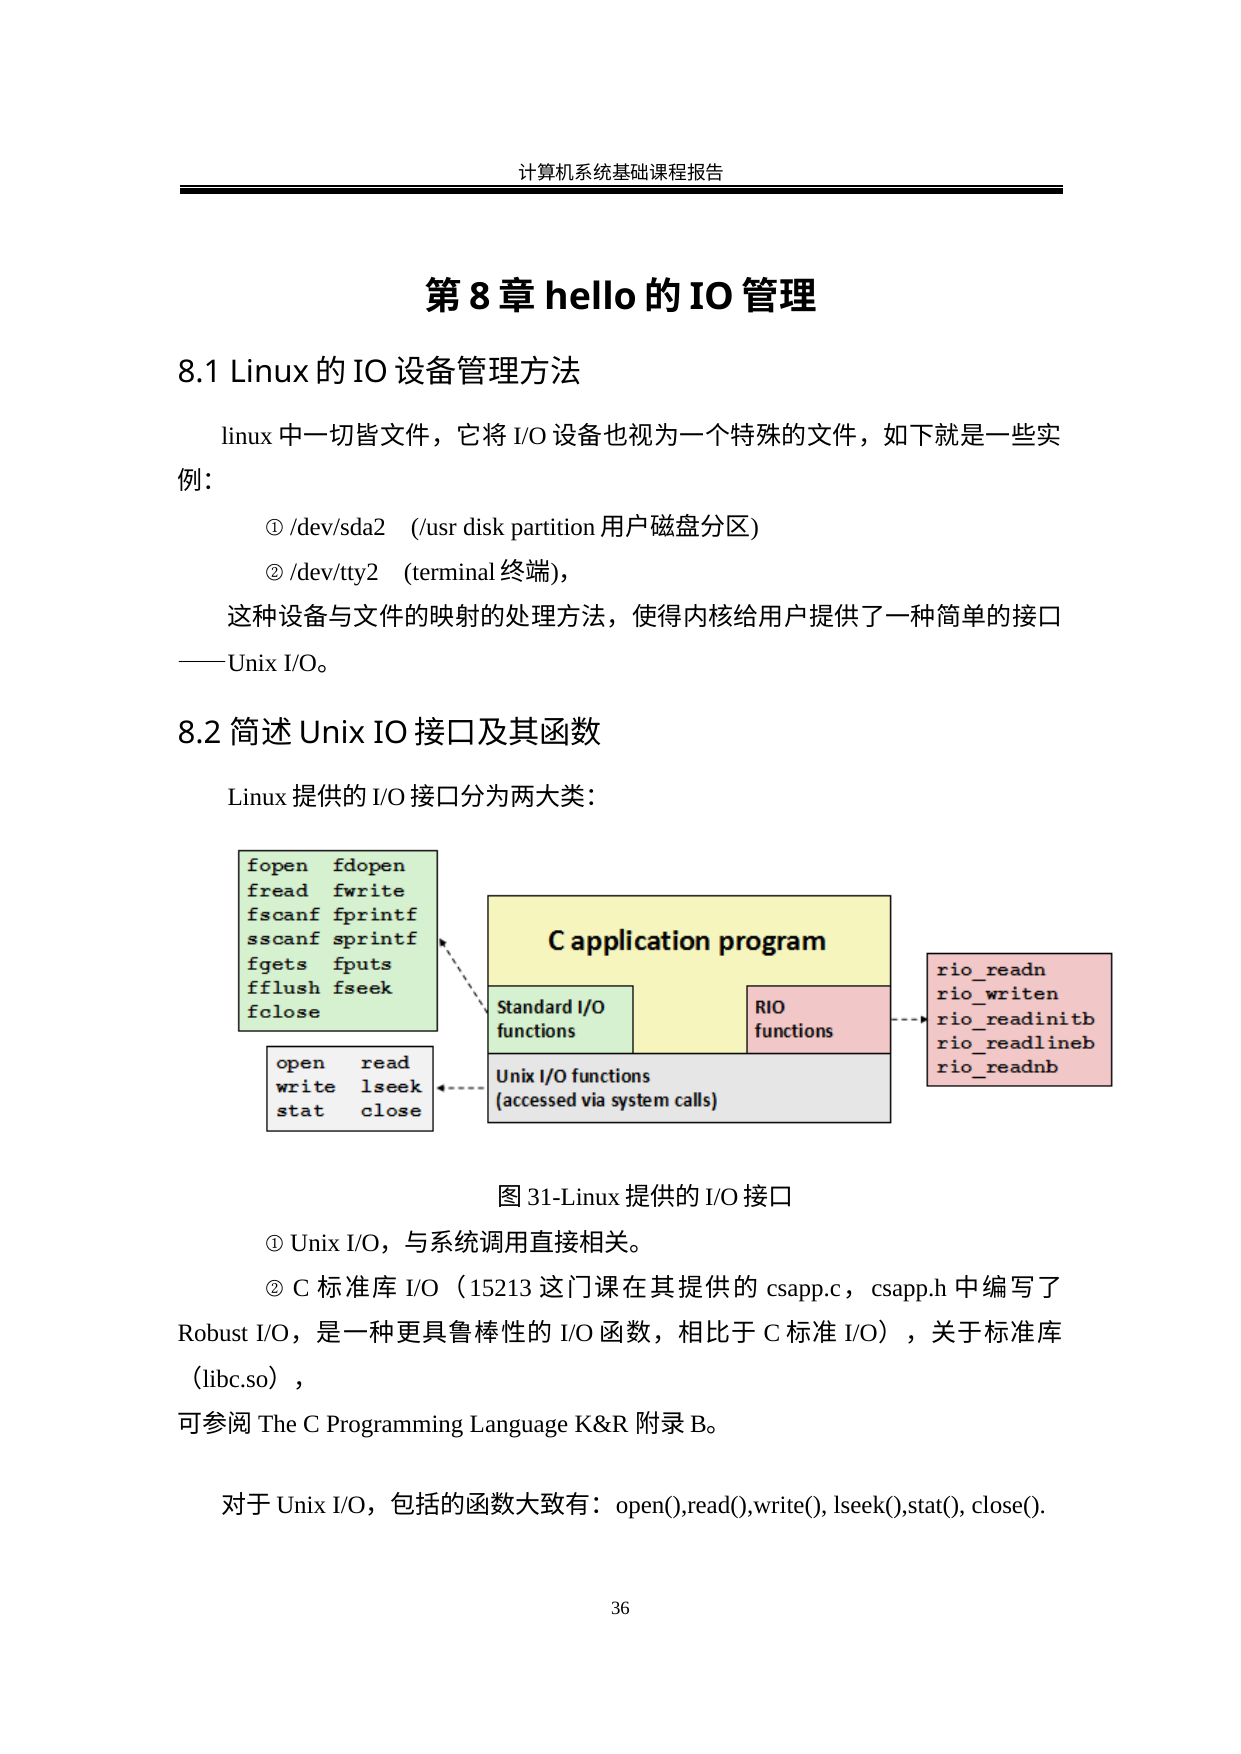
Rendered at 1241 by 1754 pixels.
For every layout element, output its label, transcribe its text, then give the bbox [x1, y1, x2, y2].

subtitle 第8章 hello的IO管理 [177, 242, 1063, 326]
text 可参阅 The C Programming Language K&R 附录B。 [177, 1403, 1063, 1439]
subtitle 8.2 简述Unix IO接口及其函数 [177, 712, 1063, 752]
picture [227, 822, 1114, 1170]
text 图31-Linux提供的I/O接口 [177, 1177, 1063, 1213]
text Linux提供的I/O接口分为两大类： [177, 777, 1063, 813]
text ① Unix I/O，与系统调用直接相关。 [177, 1222, 1063, 1258]
subtitle 8.1 Linux的IO设备管理方法 [177, 351, 1063, 390]
text 这种设备与文件的映射的处理方法，使得内核给用户提供了一种简单的接口——Unix I/O。 [177, 597, 1063, 678]
text ① /dev/sda2 (/usr disk partition用户磁盘分区) [177, 506, 1063, 542]
text ② C标准库I/O（15213这门课在其提供的csapp.c，csapp.h中编写了Robust I/O，是一种更具鲁棒性的I/O函数，相比于C标准I/O），关于标准库（libc.so）， [177, 1267, 1063, 1394]
text linux中一切皆文件，它将I/O设备也视为一个特殊的文件，如下就是一些实例： [177, 415, 1063, 497]
text 对于Unix I/O，包括的函数大致有：open(),read(),write(), lseek(),stat(), close(). [177, 1484, 1063, 1521]
text ② /dev/tty2 (terminal终端)， [177, 551, 1063, 588]
